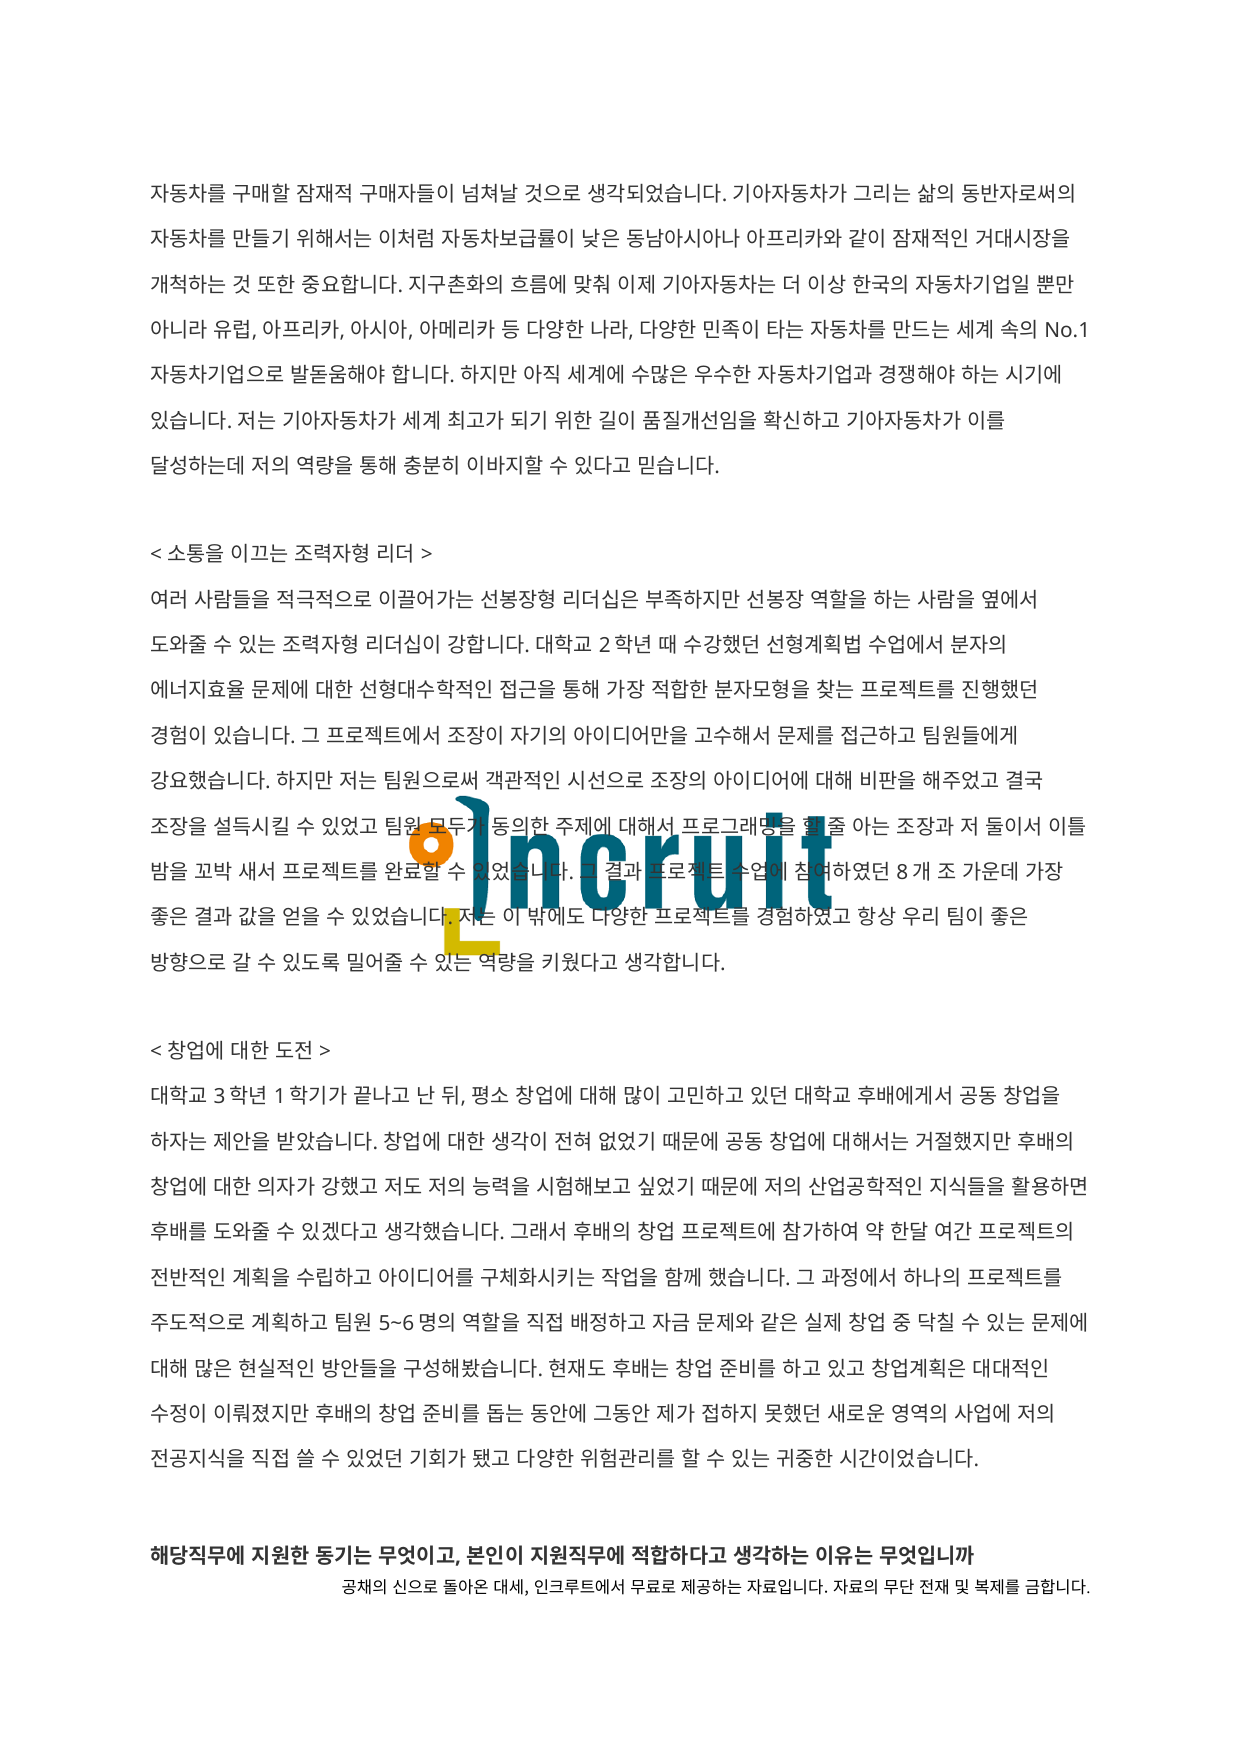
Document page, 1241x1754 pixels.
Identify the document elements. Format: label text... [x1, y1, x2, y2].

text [150, 177, 1090, 480]
text < 창업에 대한 도전 > [150, 1034, 1090, 1064]
text 여러 사람들을 적극적으로 이끌어가는 선봉장형 리더십은 부족하지만 선봉장 역할을 하는 사람을 옆에서 도와줄 수 있는 조력자형 리더십이 강합니다. 대학교 2학년 때 수강했던 선형계획법 수업에서 분자의 에너지효율 문제에 대한 선형대수학적인 접근을 통해 가장 적합한 분자모형을 찾는 프로젝트를 진행했던 경험이 있습니다. 그 프로젝트에서 조장이 자기의 아이디어만을 고수해서 문제를 접근하고 팀원들에게 강요했습니다. 하지만 저는 팀원으로써 객관적인 시선으로 조장의 아이디어에 대해 비판을 해주었고 결국 조장을 설득시킬 수 있었고 팀원 모두가 동의한 주제에 대해서 프로그래밍을 할 줄 아는 조장과 저 둘이서 이틀 밤을 꼬박 새서 프로젝트를 완료할 수 있었습니다. 그 결과 프로젝트 수업에 참여하였던 8개 조 가운데 가장 좋은 결과 값을 얻을 수 있었습니다. 저는 이 밖에도 다양한 프로젝트를 경험하였고 항상 우리 팀이 좋은 방향으로 갈 수 있도록 밀어줄 수 있는 역량을 키웠다고 생각합니다. [150, 583, 1090, 976]
text < 소통을 이끄는 조력자형 리더 > [150, 538, 1090, 568]
text 대학교 3학년 1학기가 끝나고 난 뒤, 평소 창업에 대해 많이 고민하고 있던 대학교 후배에게서 공동 창업을 하자는 제안을 받았습니다. 창업에 대한 생각이 전혀 없었기 때문에 공동 창업에 대해서는 거절했지만 후배의 창업에 대한 의자가 강했고 저도 저의 능력을 시험해보고 싶었기 때문에 저의 산업공학적인 지식들을 활용하면 후배를 도와줄 수 있겠다고 생각했습니다. 그래서 후배의 창업 프로젝트에 참가하여 약 한달 여간 프로젝트의 전반적인 계획을 수립하고 아이디어를 구체화시키는 작업을 함께 했습니다. 그 과정에서 하나의 프로젝트를 주도적으로 계획하고 팀원 5~6명의 역할을 직접 배정하고 자금 문제와 같은 실제 창업 중 닥칠 수 있는 문제에 대해 많은 현실적인 방안들을 구성해봤습니다. 현재도 후배는 창업 준비를 하고 있고 창업계획은 대대적인 수정이 이뤄졌지만 후배의 창업 준비를 돕는 동안에 그동안 제가 접하지 못했던 새로운 영역의 사업에 저의 전공지식을 직접 쓸 수 있었던 기회가 됐고 다양한 위험관리를 할 수 있는 귀중한 시간이었습니다. [150, 1079, 1090, 1473]
text 해당직무에 지원한 동기는 무엇이고, 본인이 지원직무에 적합하다고 생각하는 이유는 무엇입니까 [150, 1539, 1090, 1569]
